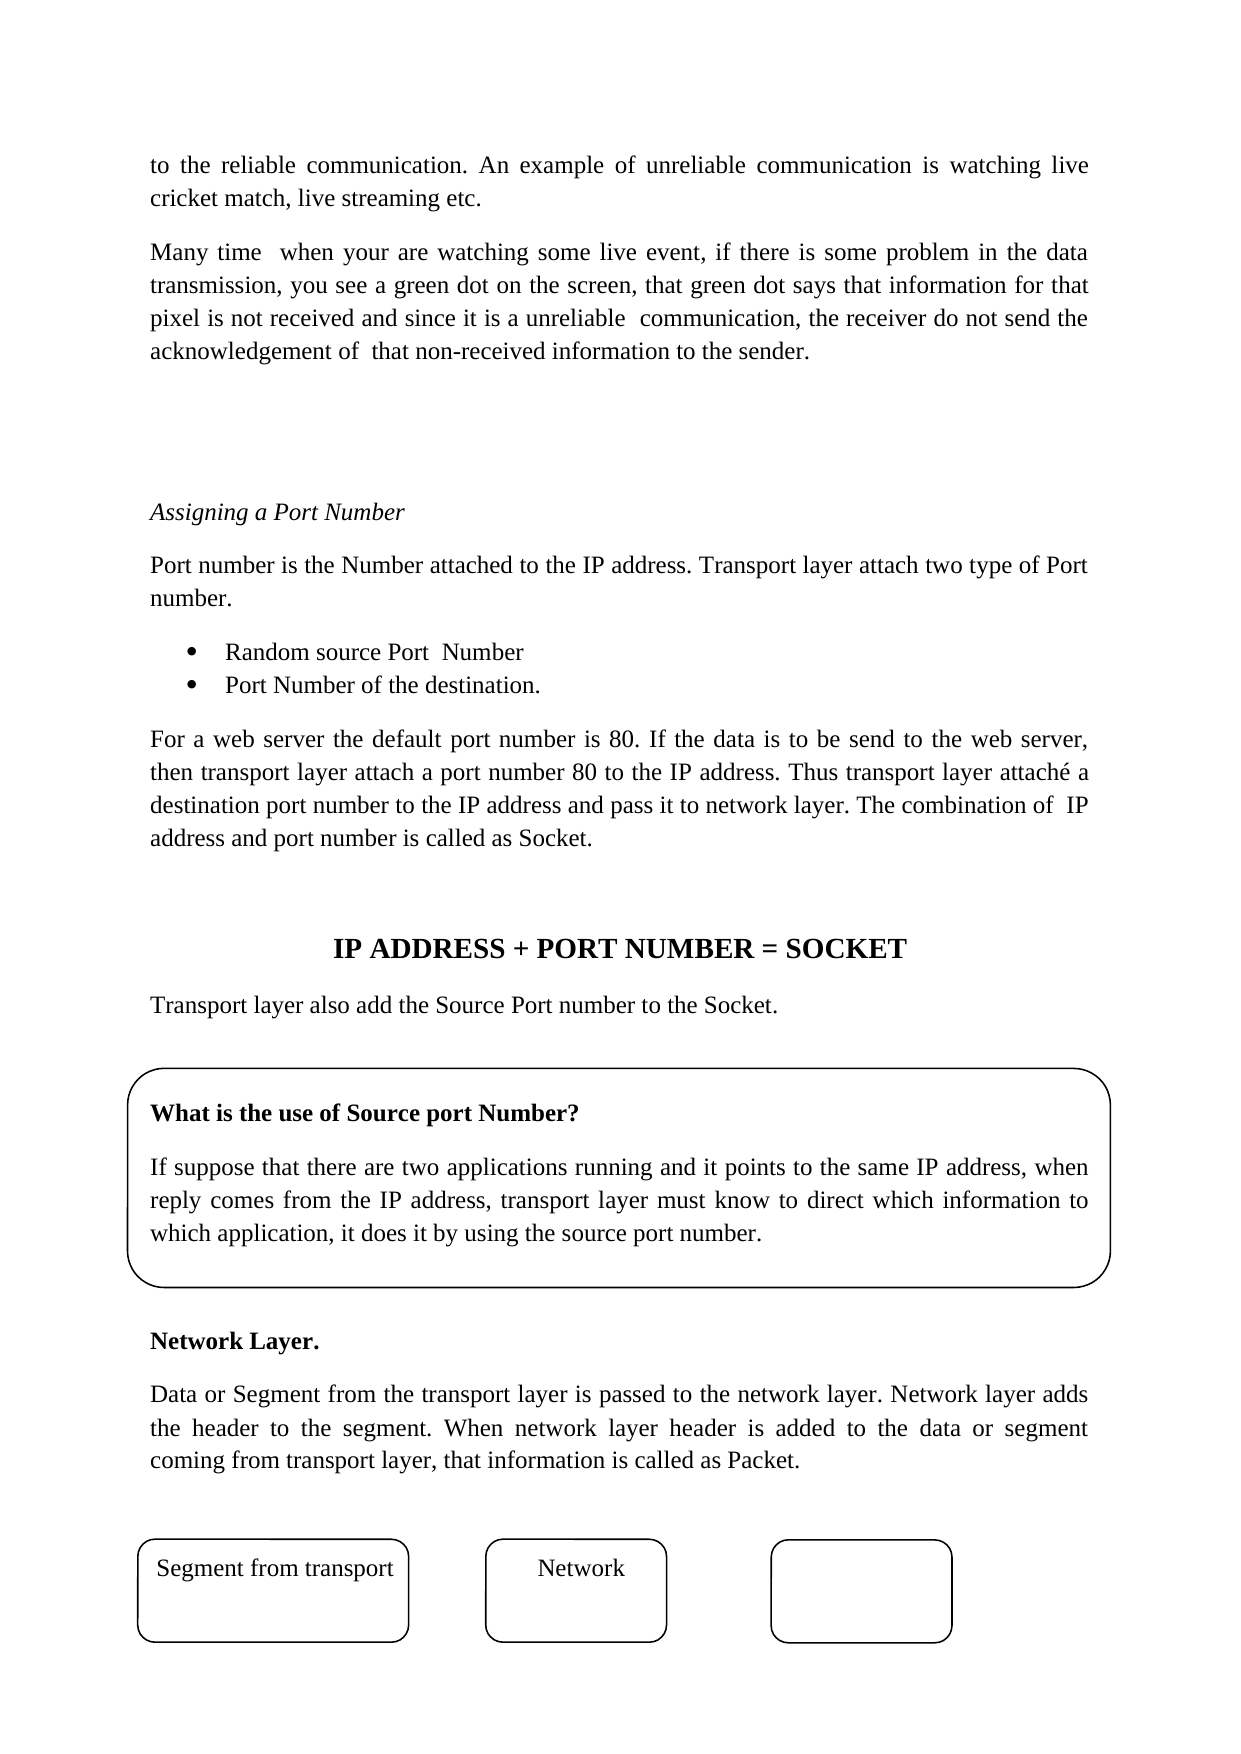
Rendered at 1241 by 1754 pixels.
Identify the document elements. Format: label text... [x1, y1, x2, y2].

text If suppose that there are two applications running and it points to the same IP address, when reply comes from the IP address, transport layer must know to direct which information to which application, it does it by using the source port number. [150, 1152, 1090, 1247]
text What is the use of Source port Number? [150, 1098, 1090, 1127]
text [150, 150, 1090, 212]
text Assigning a Port Number [150, 497, 1090, 525]
text Transport layer also add the Source Port number to the Socket. [150, 990, 1090, 1019]
text IP ADDRESS + PORT NUMBER = SOCKET [150, 931, 1090, 964]
text Port number is the Number attached to the IP address. Transport layer attach two type of Port number. [150, 551, 1090, 612]
text Network Layer. [150, 1326, 1090, 1354]
list Port Number of the destination. [187, 670, 1090, 699]
text For a web server the default port number is 80. If the data is to be send to the web server, then transport layer attach a port number 80 to the IP address. Thus transport layer attaché a destination port number to the IP address and pass it to network layer. The combination of IP address and port number is called as Socket. [150, 724, 1090, 852]
text Many time when your are watching some live event, if there is some problem in the data transmission, you see a green dot on the screen, that green dot says that information for that pixel is not received and since it is a unreliable communication, the receiver do not send the acknowledgement of that non-received information to the sender. [150, 237, 1090, 365]
text Data or Segment from the transport layer is passed to the network layer. Network layer adds the header to the segment. When network layer header is added to the data or segment coming from transport layer, that information is called as Packet. [150, 1379, 1090, 1474]
text Segment from transport Network [150, 1553, 1090, 1582]
list Random source Port Number [187, 637, 1090, 666]
